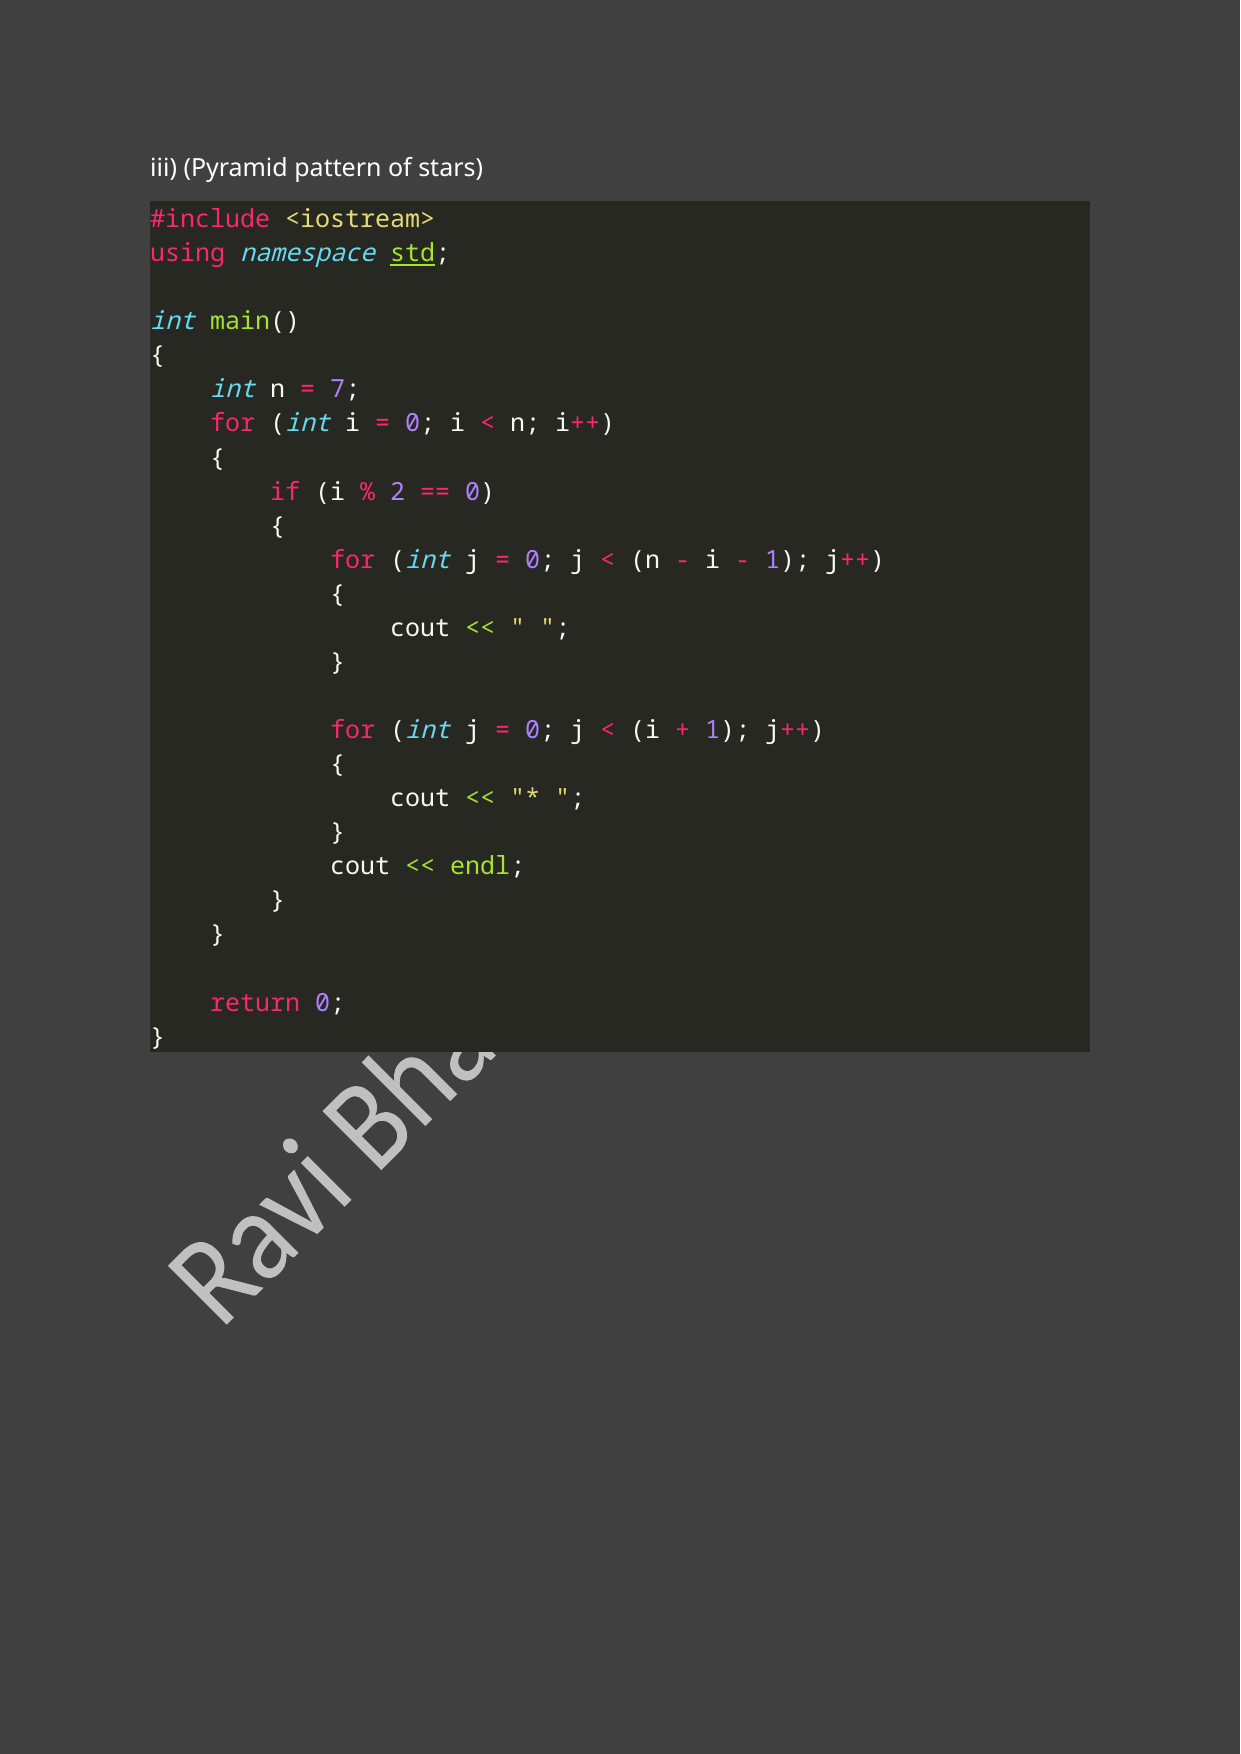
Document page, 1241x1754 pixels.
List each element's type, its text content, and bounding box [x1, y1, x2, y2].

text int n = 7; [150, 371, 1090, 405]
text cout << endl; [150, 848, 1090, 882]
text for (int j = 0; j < (n - i - 1); j++) [150, 541, 1090, 575]
text { [150, 439, 1090, 473]
text } [150, 814, 1090, 848]
text } [150, 643, 1090, 678]
text { [150, 507, 1090, 541]
text using namespace std; [150, 235, 1090, 269]
text { [150, 746, 1090, 780]
text return 0; [150, 984, 1090, 1018]
text #include <iostream> [150, 201, 1090, 235]
text } [150, 882, 1090, 916]
text { [150, 337, 1090, 371]
text } [150, 916, 1090, 950]
text cout << " "; [150, 609, 1090, 643]
text for (int j = 0; j < (i + 1); j++) [150, 712, 1090, 746]
text } [150, 1018, 1090, 1052]
text int main() [150, 303, 1090, 337]
text iii) (Pyramid pattern of stars) [150, 150, 1090, 184]
text { [150, 575, 1090, 609]
text for (int i = 0; i < n; i++) [150, 405, 1090, 439]
text if (i % 2 == 0) [150, 473, 1090, 507]
text cout << "* "; [150, 780, 1090, 814]
